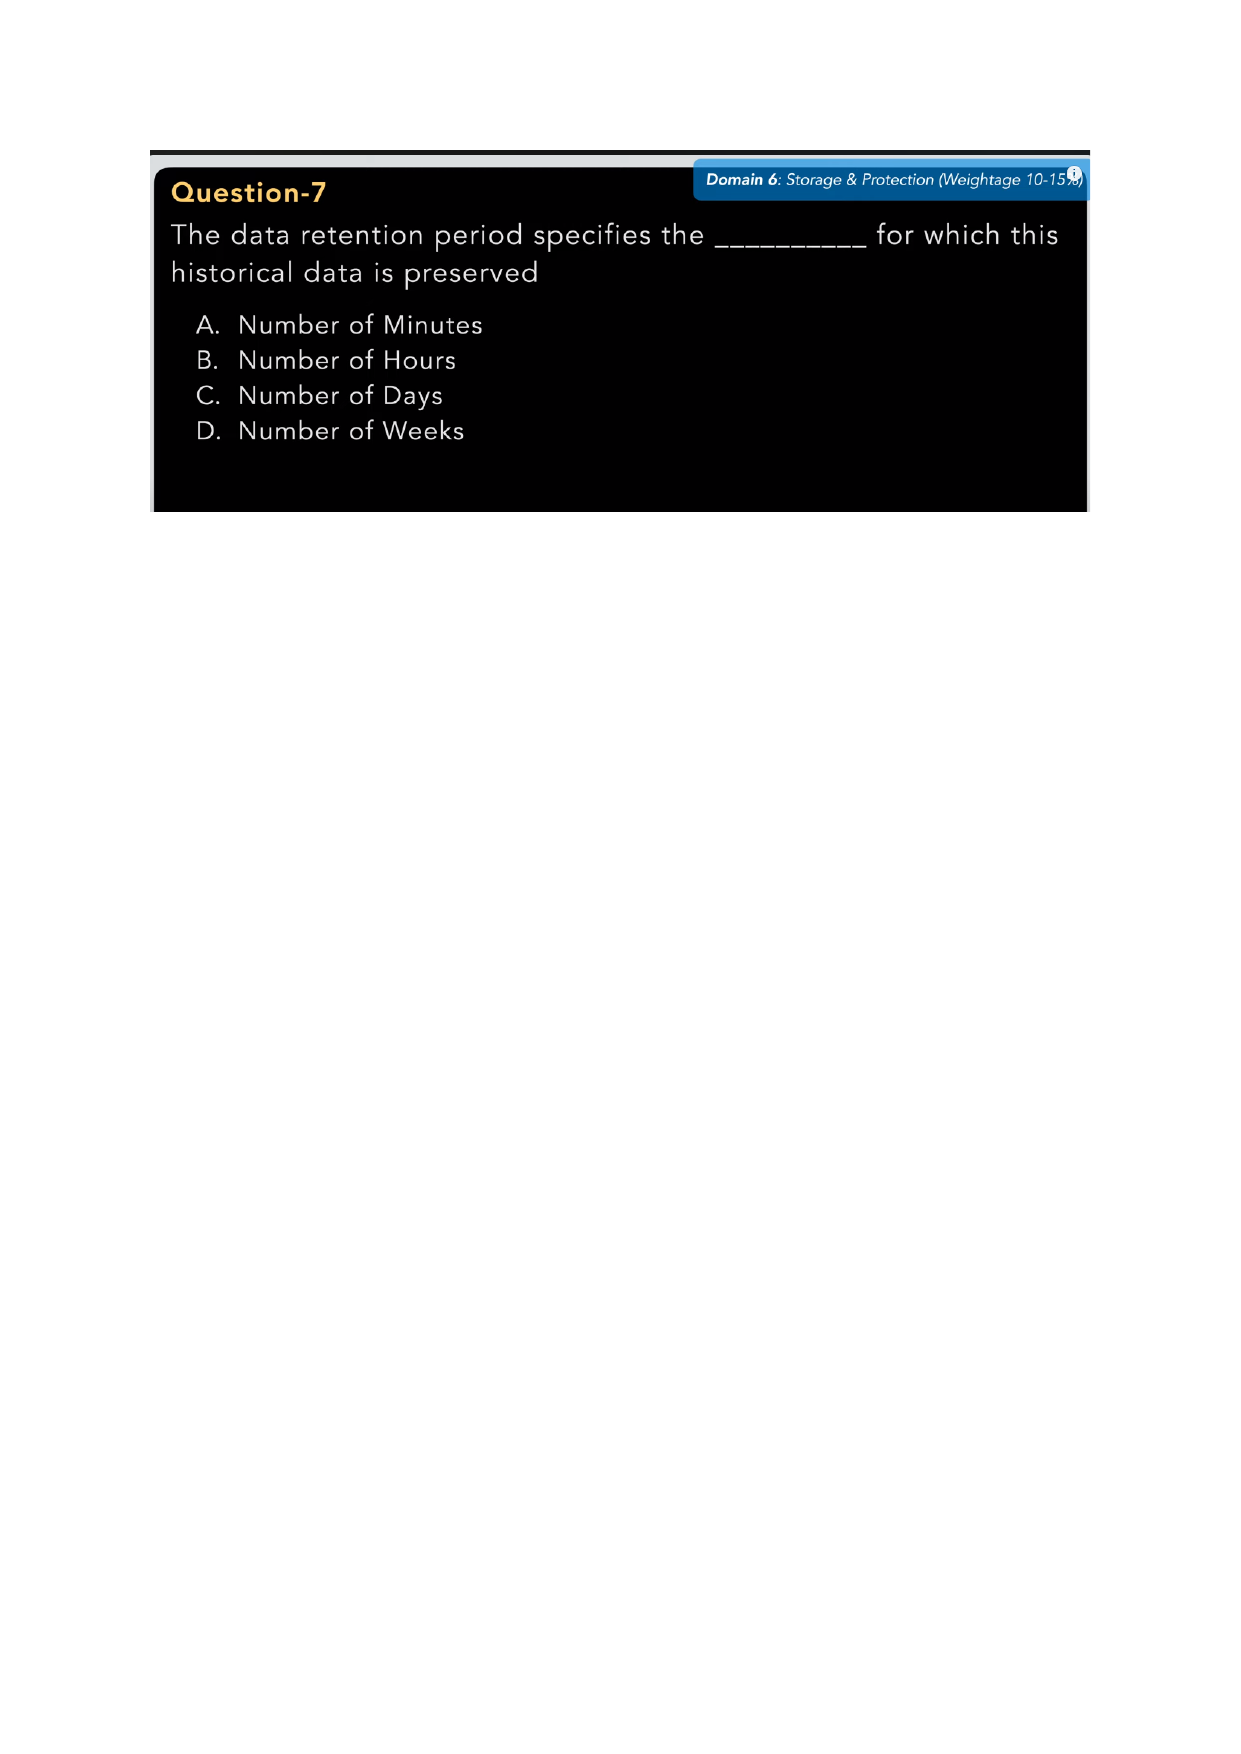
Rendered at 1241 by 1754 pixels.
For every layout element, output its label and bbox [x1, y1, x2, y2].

picture [150, 150, 1091, 512]
